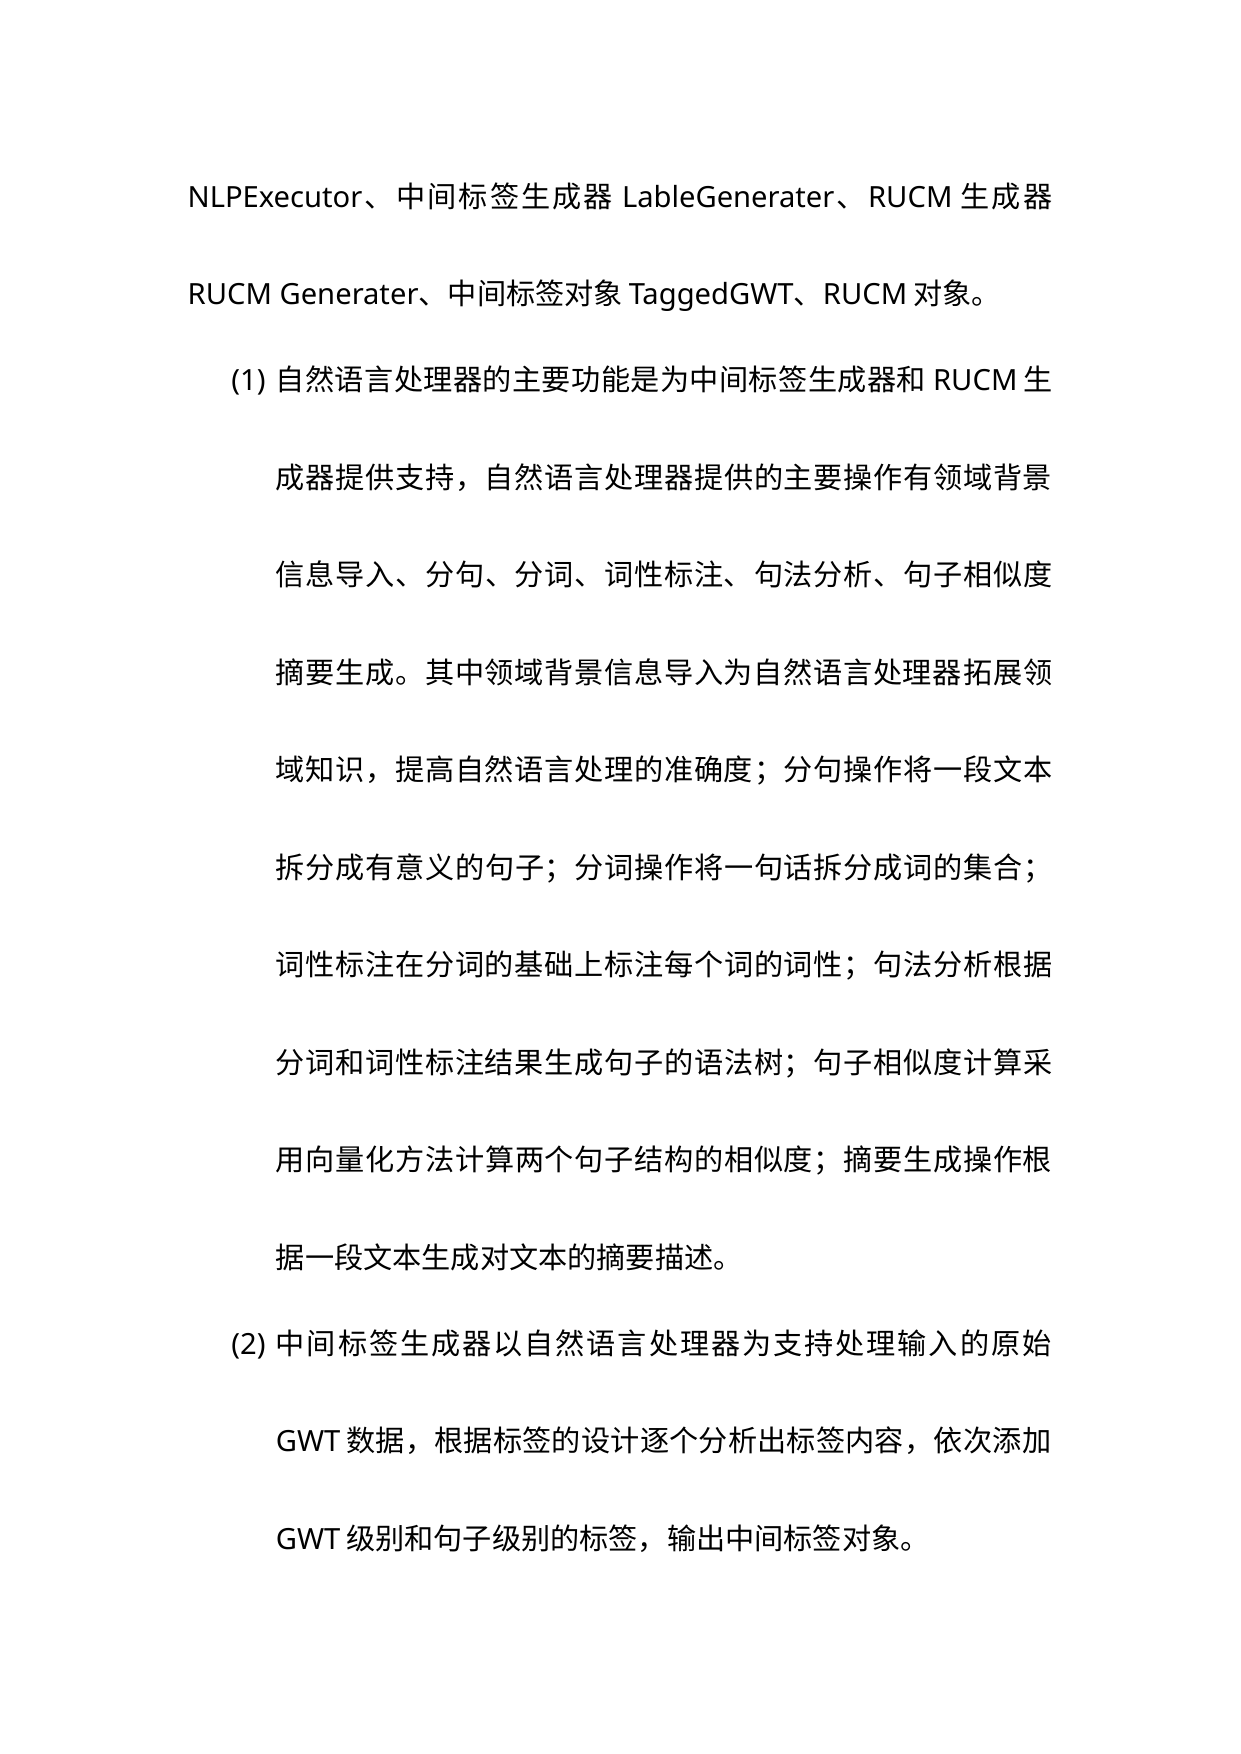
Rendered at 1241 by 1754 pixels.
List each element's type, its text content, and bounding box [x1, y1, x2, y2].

list 中间标签生成器以自然语言处理器为支持处理输入的原始GWT数据，根据标签的设计逐个分析出标签内容，依次添加GWT级别和句子级别的标签，输出中间标签对象。 [231, 1309, 1053, 1569]
list 自然语言处理器的主要功能是为中间标签生成器和RUCM生成器提供支持，自然语言处理器提供的主要操作有领域背景信息导入、分句、分词、词性标注、句法分析、句子相似度、摘要生成。其中领域背景信息导入为自然语言处理器拓展领域知识，提高自然语言处理的准确度；分句操作将一段文本拆分成有意义的句子；分词操作将一句话拆分成词的集合；词性标注在分词的基础上标注每个词的词性；句法分析根据分词和词性标注结果生成句子的语法树；句子相似度计算采用向量化方法计算两个句子结构的相似度；摘要生成操作根据一段文本生成对文本的摘要描述。 [231, 346, 1053, 1288]
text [187, 162, 1053, 324]
